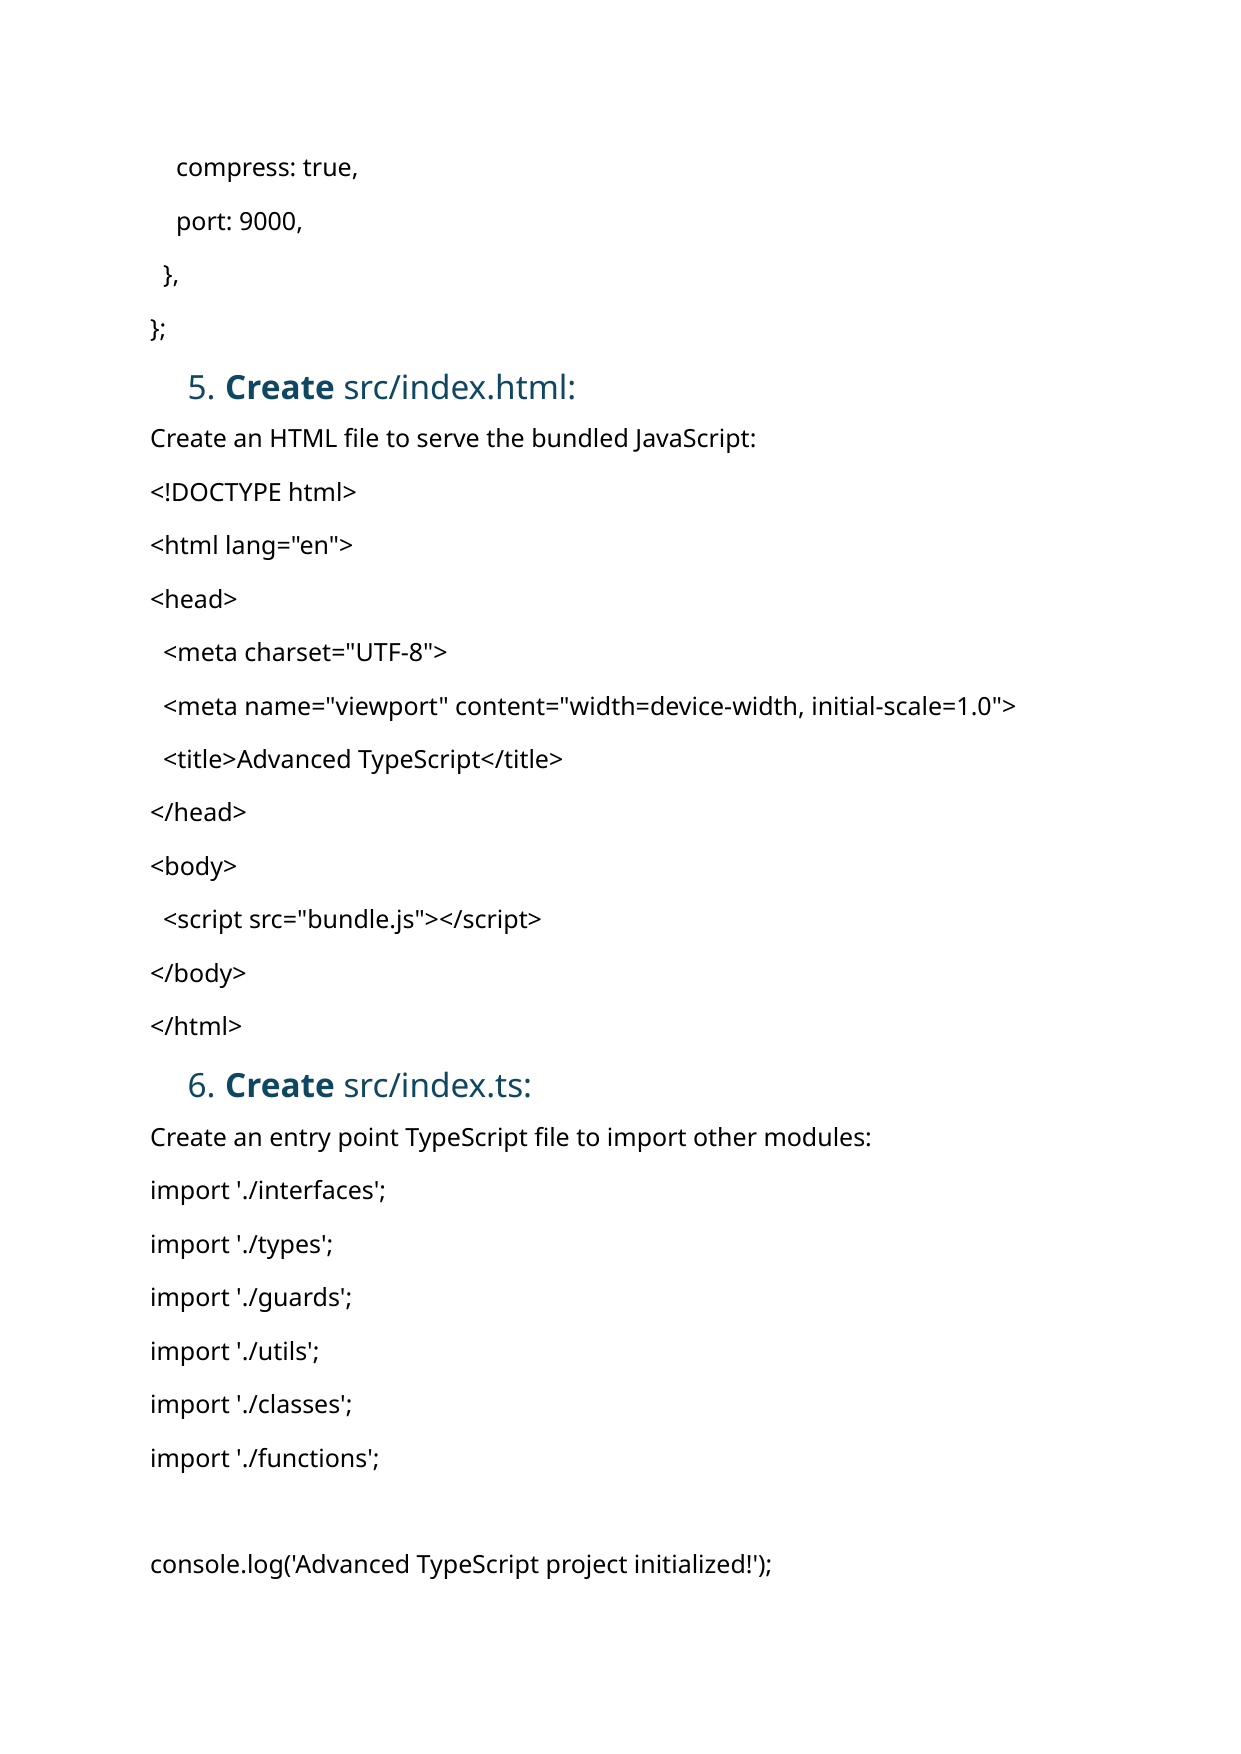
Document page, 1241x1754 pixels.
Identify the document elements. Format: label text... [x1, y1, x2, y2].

text }, [150, 257, 1090, 291]
text compress: true, [150, 150, 1090, 184]
text import './guards'; [150, 1280, 1090, 1314]
text }; [150, 310, 1090, 344]
text <meta charset="UTF-8"> [150, 635, 1090, 669]
text port: 9000, [150, 203, 1090, 237]
text Create an HTML file to serve the bundled JavaScript: [150, 421, 1090, 455]
subtitle Create src/index.html: [187, 364, 1090, 409]
text Create an entry point TypeScript file to import other modules: [150, 1119, 1090, 1154]
text </head> [150, 795, 1090, 829]
subtitle Create src/index.ts: [187, 1062, 1090, 1108]
text <head> [150, 581, 1090, 615]
text <meta name="viewport" content="width=device-width, initial-scale=1.0"> [150, 688, 1090, 722]
text <body> [150, 848, 1090, 883]
text import './types'; [150, 1226, 1090, 1261]
text <script src="bundle.js"></script> [150, 902, 1090, 936]
text import './classes'; [150, 1387, 1090, 1421]
text console.log('Advanced TypeScript project initialized!'); [150, 1547, 1090, 1581]
text <html lang="en"> [150, 528, 1090, 562]
text <title>Advanced TypeScript</title> [150, 742, 1090, 776]
text </html> [150, 1009, 1090, 1043]
text import './utils'; [150, 1333, 1090, 1367]
text import './functions'; [150, 1440, 1090, 1474]
text </body> [150, 955, 1090, 989]
text import './interfaces'; [150, 1173, 1090, 1207]
text <!DOCTYPE html> [150, 474, 1090, 508]
